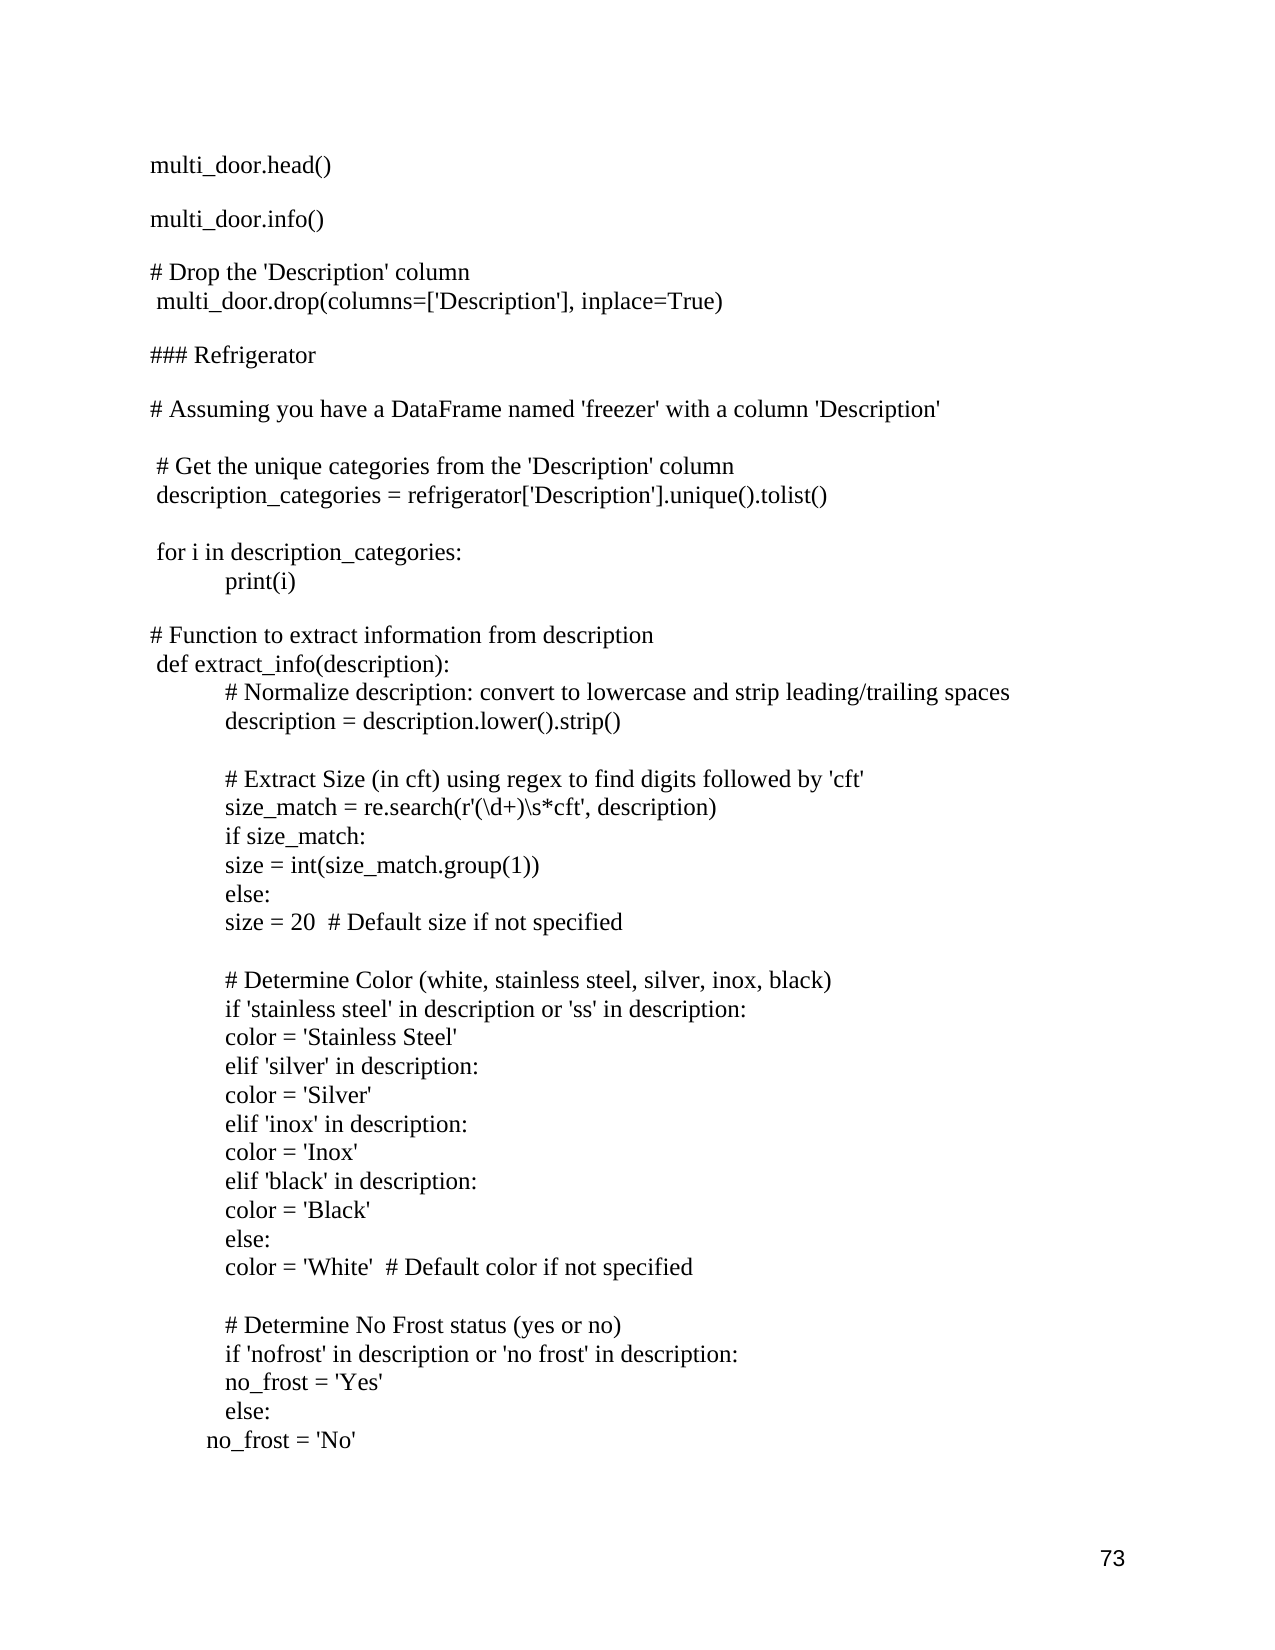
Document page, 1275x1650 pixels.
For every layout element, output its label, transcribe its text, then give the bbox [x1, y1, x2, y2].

text ### Refrigerator [150, 340, 1125, 369]
text multi_door.info() [150, 204, 1125, 232]
text # Assuming you have a DataFrame named 'freezer' with a column 'Description' # Get the unique categories from the 'Description' column description_categories = refrigerator['Description'].unique().tolist() for i in description_categories: print(i) [150, 394, 1125, 595]
text # Drop the 'Description' column multi_door.drop(columns=['Description'], inplace=True) [150, 257, 1125, 315]
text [150, 620, 1125, 1482]
text multi_door.head() [150, 150, 1125, 179]
